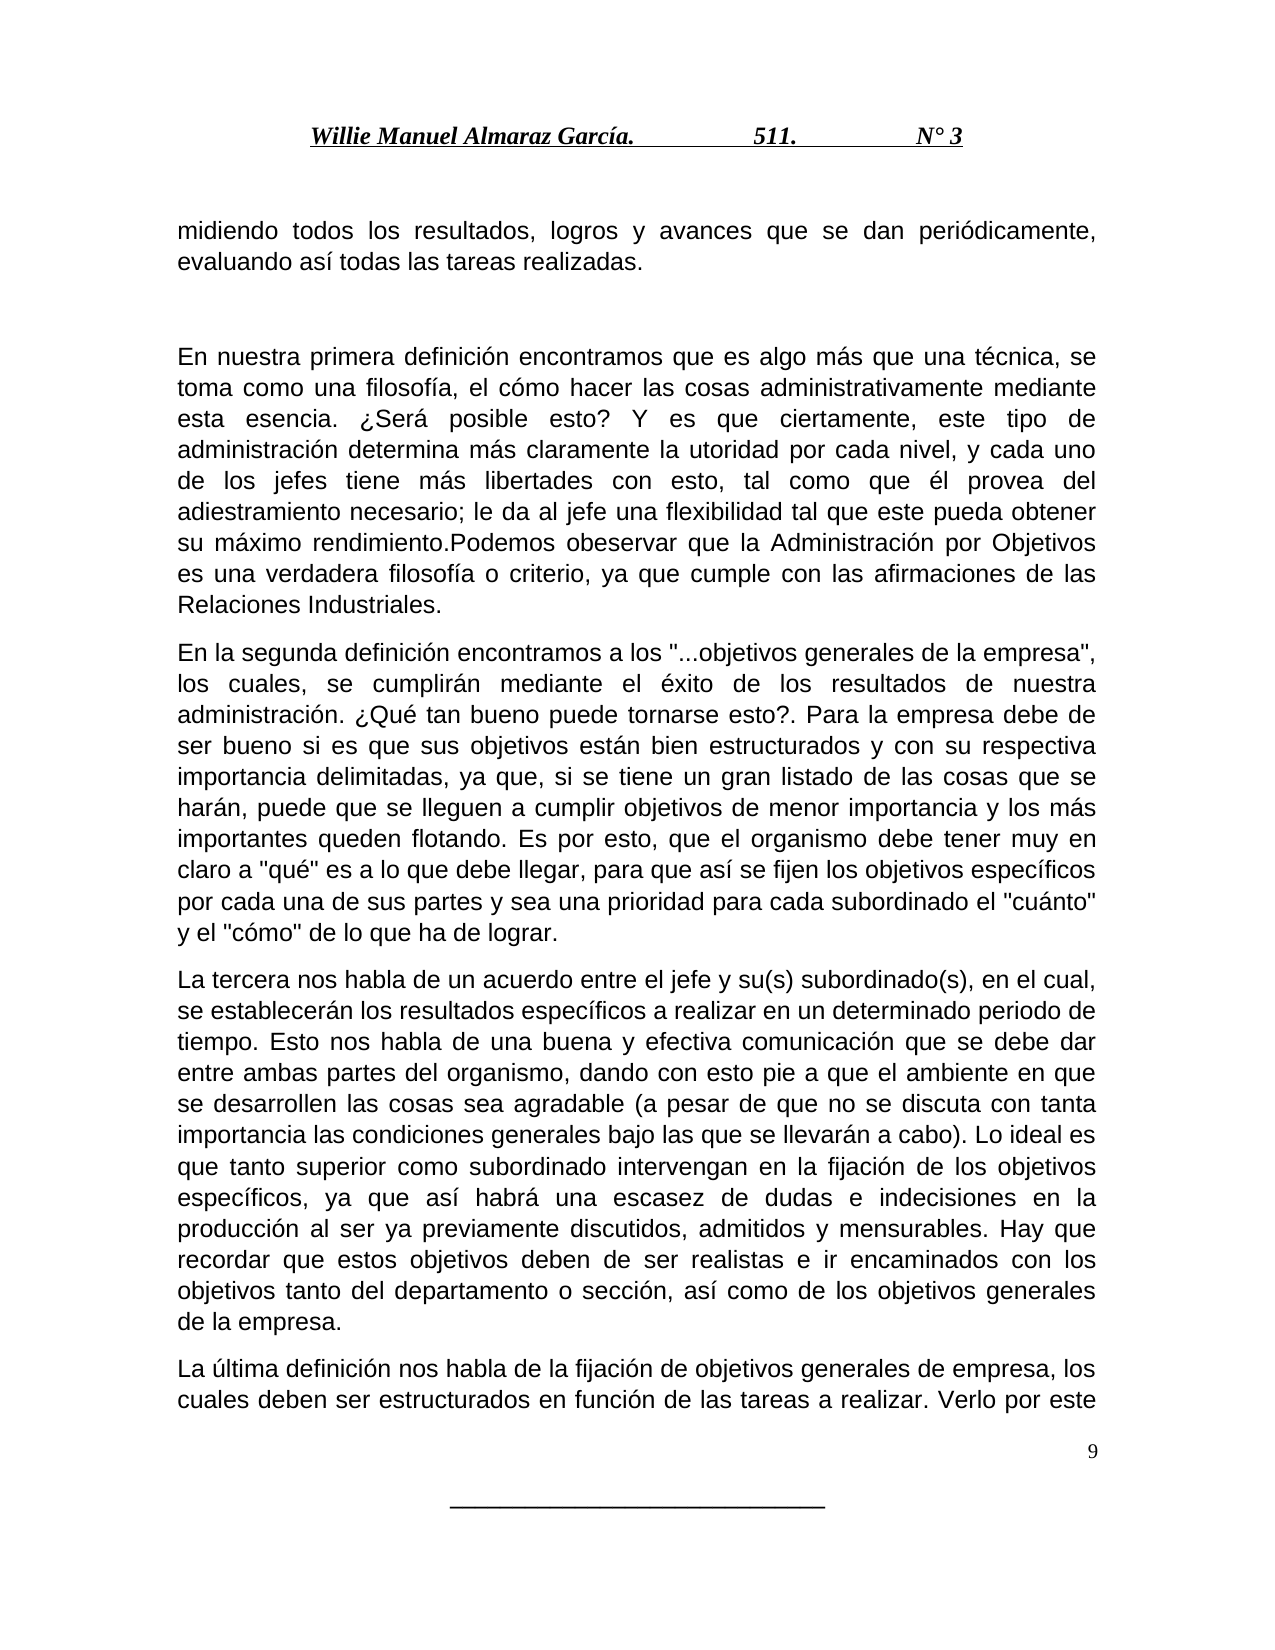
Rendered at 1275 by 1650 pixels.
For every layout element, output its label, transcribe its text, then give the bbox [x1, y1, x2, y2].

list La tercera nos habla de un acuerdo entre el jefe y su(s) subordinado(s), en el cual, se establecerán los resultados específicos a realizar en un determinado periodo de tiempo. Esto nos habla de una buena y efectiva comunicación que se debe dar entre ambas partes del organismo, dando con esto pie a que el ambiente en que se desarrollen las cosas sea agradable (a pesar de que no se discuta con tanta importancia las condiciones generales bajo las que se llevarán a cabo). Lo ideal es que tanto superior como subordinado intervengan en la fijación de los objetivos específicos, ya que así habrá una escasez de dudas e indecisiones en la producción al ser ya previamente discutidos, admitidos y mensurables. Hay que recordar que estos objetivos deben de ser realistas e ir encaminados con los objetivos tanto del departamento o sección, así como de los objetivos generales de la empresa. [177, 965, 1098, 1336]
list En nuestra primera definición encontramos que es algo más que una técnica, se toma como una filosofía, el cómo hacer las cosas administrativamente mediante esta esencia. ¿Será posible esto? Y es que ciertamente, este tipo de administración determina más claramente la utoridad por cada nivel, y cada uno de los jefes tiene más libertades con esto, tal como que él provea del adiestramiento necesario; le da al jefe una flexibilidad tal que este pueda obtener su máximo rendimiento.Podemos obeservar que la Administración por Objetivos es una verdadera filosofía o criterio, ya que cumple con las afirmaciones de las Relaciones Industriales. [177, 342, 1098, 619]
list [177, 216, 1098, 276]
list En la segunda definición encontramos a los "...objetivos generales de la empresa", los cuales, se cumplirán mediante el éxito de los resultados de nuestra administración. ¿Qué tan bueno puede tornarse esto?. Para la empresa debe de ser bueno si es que sus objetivos están bien estructurados y con su respectiva importancia delimitadas, ya que, si se tiene un gran listado de las cosas que se harán, puede que se lleguen a cumplir objetivos de menor importancia y los más importantes queden flotando. Es por esto, que el organismo debe tener muy en claro a "qué" es a lo que debe llegar, para que así se fijen los objetivos específicos por cada una de sus partes y sea una prioridad para cada subordinado el "cuánto" y el "cómo" de lo que ha de lograr. [177, 638, 1098, 946]
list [177, 1354, 1098, 1414]
